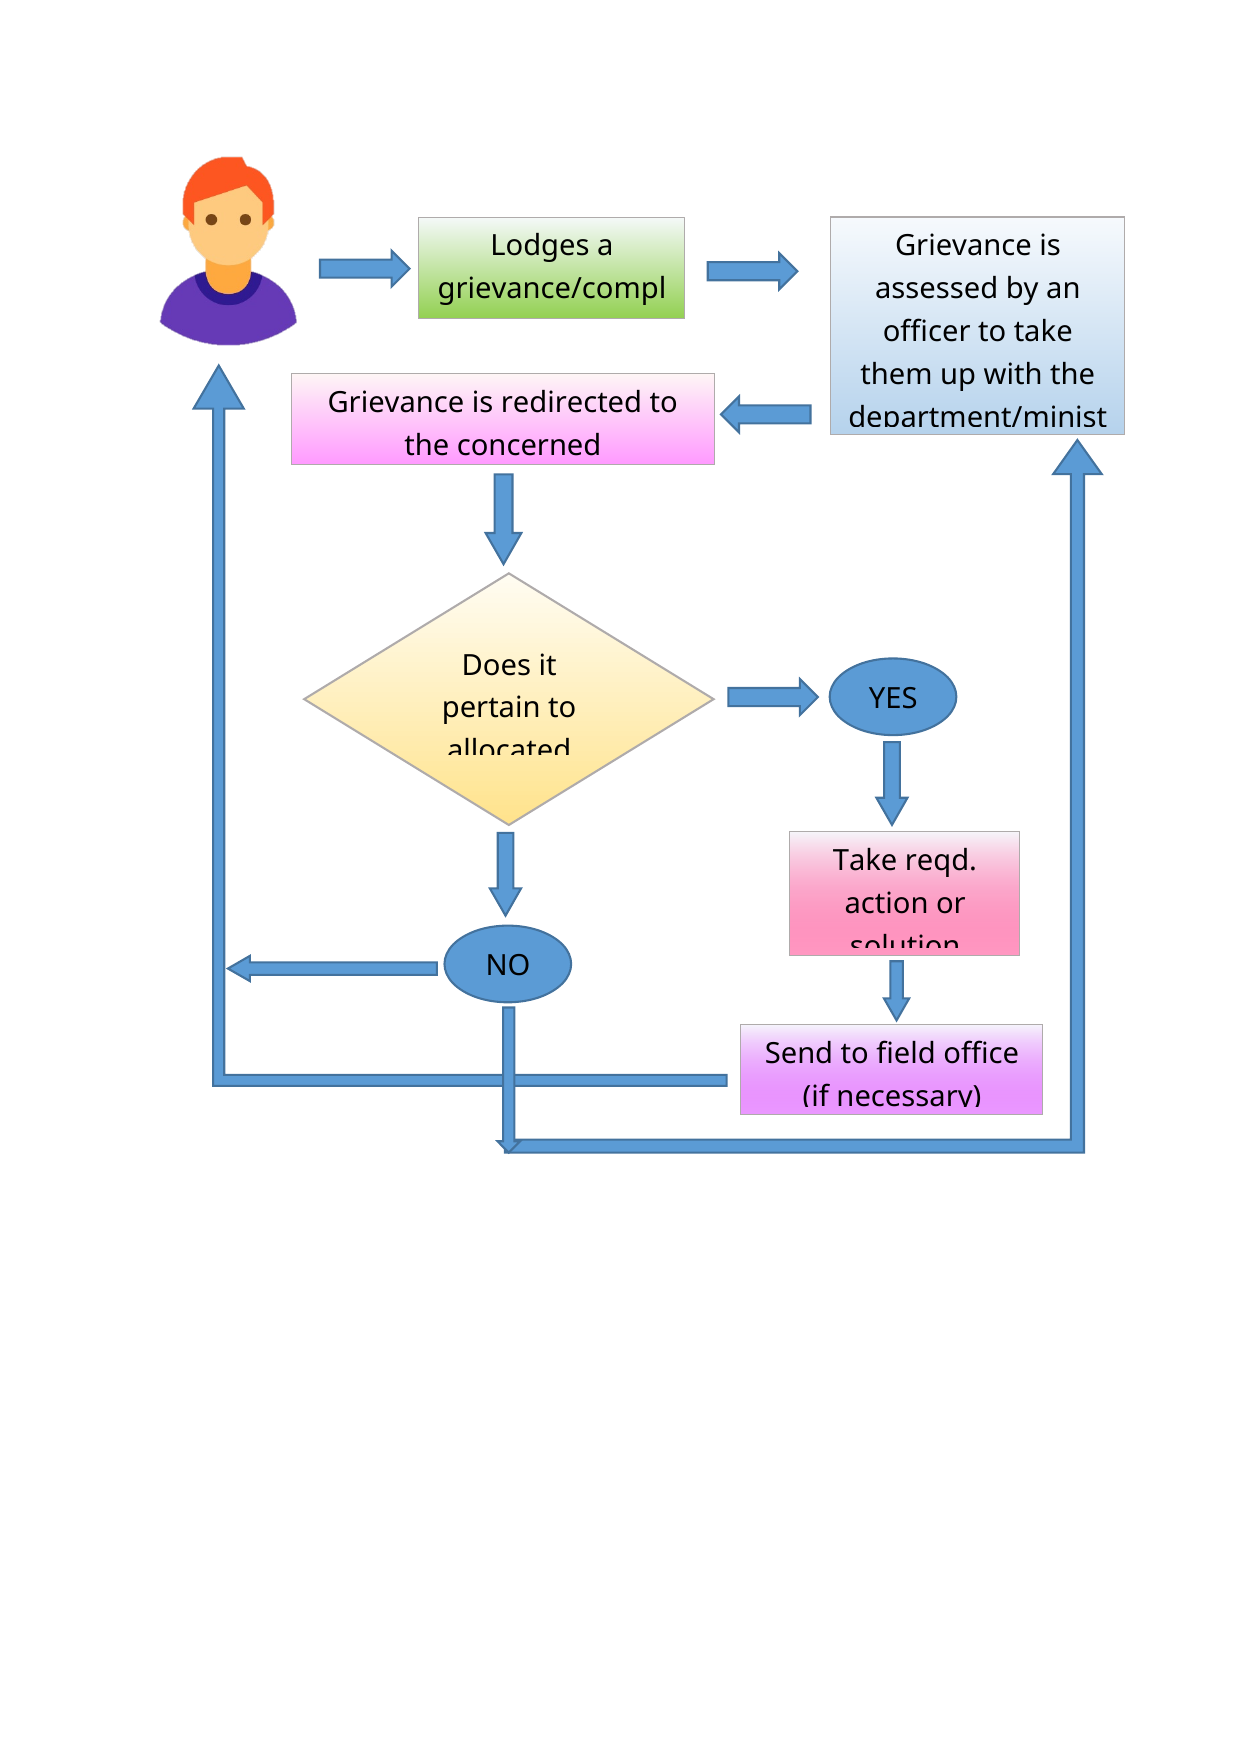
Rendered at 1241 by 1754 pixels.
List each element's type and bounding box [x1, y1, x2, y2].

picture [150, 150, 307, 350]
